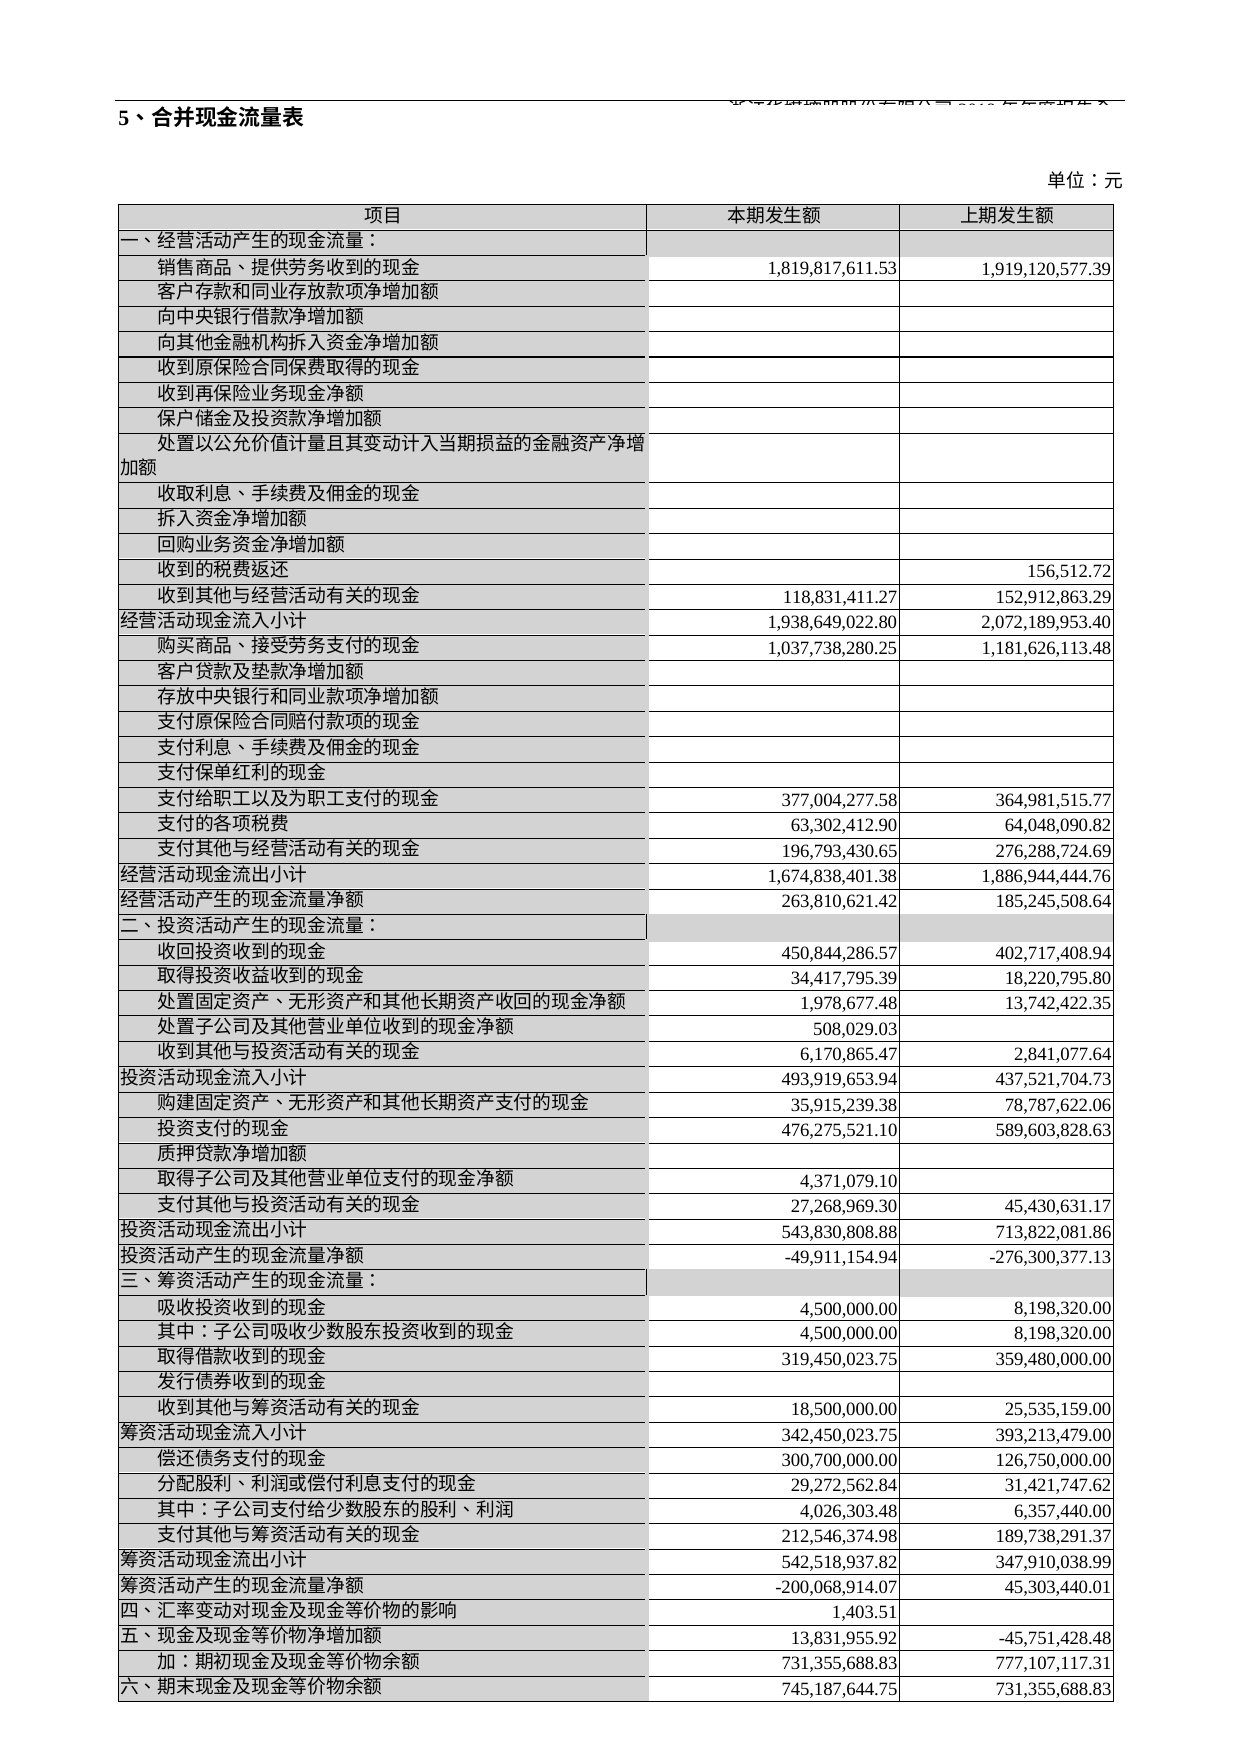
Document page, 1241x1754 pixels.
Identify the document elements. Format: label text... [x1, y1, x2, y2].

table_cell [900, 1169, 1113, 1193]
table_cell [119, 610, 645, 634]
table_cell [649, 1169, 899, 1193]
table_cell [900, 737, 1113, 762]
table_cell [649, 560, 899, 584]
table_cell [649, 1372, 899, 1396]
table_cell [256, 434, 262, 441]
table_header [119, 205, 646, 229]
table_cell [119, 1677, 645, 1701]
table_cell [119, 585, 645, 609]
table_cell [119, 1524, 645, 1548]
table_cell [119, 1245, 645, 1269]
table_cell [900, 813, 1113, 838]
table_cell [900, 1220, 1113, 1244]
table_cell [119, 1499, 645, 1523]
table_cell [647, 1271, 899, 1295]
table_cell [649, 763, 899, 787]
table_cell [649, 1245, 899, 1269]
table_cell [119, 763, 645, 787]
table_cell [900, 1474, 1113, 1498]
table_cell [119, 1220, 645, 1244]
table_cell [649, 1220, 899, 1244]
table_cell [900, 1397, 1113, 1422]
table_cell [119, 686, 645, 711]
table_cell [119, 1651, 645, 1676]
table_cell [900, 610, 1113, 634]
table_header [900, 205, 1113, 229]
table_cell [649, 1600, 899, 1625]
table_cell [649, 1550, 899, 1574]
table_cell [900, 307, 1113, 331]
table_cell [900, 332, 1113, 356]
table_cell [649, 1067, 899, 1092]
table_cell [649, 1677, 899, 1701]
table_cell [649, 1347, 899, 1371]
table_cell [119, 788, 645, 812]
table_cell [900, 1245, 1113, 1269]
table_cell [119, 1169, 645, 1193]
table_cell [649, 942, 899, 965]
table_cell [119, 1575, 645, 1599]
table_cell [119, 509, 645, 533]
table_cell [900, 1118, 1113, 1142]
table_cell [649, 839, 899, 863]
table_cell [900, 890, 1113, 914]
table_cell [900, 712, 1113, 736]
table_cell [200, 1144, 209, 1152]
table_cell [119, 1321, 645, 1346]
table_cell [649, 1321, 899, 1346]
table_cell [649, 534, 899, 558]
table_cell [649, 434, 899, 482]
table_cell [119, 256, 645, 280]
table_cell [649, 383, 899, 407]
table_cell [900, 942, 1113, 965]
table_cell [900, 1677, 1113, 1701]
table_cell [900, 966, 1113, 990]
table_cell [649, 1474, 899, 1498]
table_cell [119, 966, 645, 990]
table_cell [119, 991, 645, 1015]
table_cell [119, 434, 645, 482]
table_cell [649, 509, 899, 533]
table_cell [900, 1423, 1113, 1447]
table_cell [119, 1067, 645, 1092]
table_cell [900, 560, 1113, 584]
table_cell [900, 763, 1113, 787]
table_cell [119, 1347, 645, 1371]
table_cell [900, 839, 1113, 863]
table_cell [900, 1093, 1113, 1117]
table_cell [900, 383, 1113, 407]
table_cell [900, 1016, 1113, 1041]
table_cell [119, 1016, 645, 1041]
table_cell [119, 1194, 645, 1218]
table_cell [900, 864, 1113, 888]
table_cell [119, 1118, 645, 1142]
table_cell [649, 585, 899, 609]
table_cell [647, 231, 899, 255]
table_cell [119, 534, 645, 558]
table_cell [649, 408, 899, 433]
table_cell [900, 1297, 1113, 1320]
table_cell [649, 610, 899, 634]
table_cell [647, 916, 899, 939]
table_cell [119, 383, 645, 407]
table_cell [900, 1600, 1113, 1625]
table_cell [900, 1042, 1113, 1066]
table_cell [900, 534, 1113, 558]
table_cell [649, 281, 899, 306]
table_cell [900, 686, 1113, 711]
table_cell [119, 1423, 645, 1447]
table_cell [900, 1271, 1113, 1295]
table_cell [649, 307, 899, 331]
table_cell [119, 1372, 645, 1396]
text 单位：元 [102, 167, 1122, 193]
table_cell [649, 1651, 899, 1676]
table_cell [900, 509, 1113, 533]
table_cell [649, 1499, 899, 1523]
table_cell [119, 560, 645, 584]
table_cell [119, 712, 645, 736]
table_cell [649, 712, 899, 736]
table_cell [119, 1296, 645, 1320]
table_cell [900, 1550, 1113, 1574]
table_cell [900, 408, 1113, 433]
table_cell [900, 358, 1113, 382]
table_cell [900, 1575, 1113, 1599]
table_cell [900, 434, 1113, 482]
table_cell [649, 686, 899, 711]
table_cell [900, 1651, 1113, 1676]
subtitle 5、合并现金流量表 [118, 106, 1240, 130]
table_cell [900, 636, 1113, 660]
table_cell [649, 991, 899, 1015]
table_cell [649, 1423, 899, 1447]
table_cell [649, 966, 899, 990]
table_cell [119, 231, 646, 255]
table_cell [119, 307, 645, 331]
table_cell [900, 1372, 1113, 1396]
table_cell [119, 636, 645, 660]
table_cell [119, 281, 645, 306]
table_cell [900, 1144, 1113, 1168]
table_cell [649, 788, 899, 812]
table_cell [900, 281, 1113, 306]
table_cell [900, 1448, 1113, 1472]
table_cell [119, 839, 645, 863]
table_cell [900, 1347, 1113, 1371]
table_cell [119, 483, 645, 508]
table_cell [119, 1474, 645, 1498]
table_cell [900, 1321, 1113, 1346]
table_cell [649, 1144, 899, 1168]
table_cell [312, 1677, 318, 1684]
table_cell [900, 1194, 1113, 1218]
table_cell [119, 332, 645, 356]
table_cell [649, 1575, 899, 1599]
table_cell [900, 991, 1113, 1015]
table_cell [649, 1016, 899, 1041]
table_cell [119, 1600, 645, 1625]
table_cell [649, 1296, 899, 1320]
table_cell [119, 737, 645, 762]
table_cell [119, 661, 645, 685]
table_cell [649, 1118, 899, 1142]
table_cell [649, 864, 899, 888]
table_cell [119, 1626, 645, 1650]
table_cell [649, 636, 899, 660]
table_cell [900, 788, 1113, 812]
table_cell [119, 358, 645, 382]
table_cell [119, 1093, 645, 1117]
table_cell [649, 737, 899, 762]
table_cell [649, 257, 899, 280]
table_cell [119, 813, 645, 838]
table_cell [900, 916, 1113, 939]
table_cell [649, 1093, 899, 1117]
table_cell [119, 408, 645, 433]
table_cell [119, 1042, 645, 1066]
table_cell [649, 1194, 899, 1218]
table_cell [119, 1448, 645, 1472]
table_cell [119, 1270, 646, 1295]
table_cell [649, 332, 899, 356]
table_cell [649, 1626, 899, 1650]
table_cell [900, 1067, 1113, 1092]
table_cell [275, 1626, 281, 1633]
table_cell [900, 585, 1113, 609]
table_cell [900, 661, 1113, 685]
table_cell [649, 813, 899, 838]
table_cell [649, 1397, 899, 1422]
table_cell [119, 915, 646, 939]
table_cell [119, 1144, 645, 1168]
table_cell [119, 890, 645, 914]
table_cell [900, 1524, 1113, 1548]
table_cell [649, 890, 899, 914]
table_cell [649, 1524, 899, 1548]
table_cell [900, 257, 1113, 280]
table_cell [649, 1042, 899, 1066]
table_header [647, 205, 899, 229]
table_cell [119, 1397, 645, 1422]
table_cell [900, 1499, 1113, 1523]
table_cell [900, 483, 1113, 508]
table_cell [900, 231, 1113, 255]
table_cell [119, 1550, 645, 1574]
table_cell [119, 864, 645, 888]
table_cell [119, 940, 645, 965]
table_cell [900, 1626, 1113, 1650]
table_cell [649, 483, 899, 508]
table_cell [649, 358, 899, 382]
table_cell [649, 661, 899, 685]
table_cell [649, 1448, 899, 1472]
